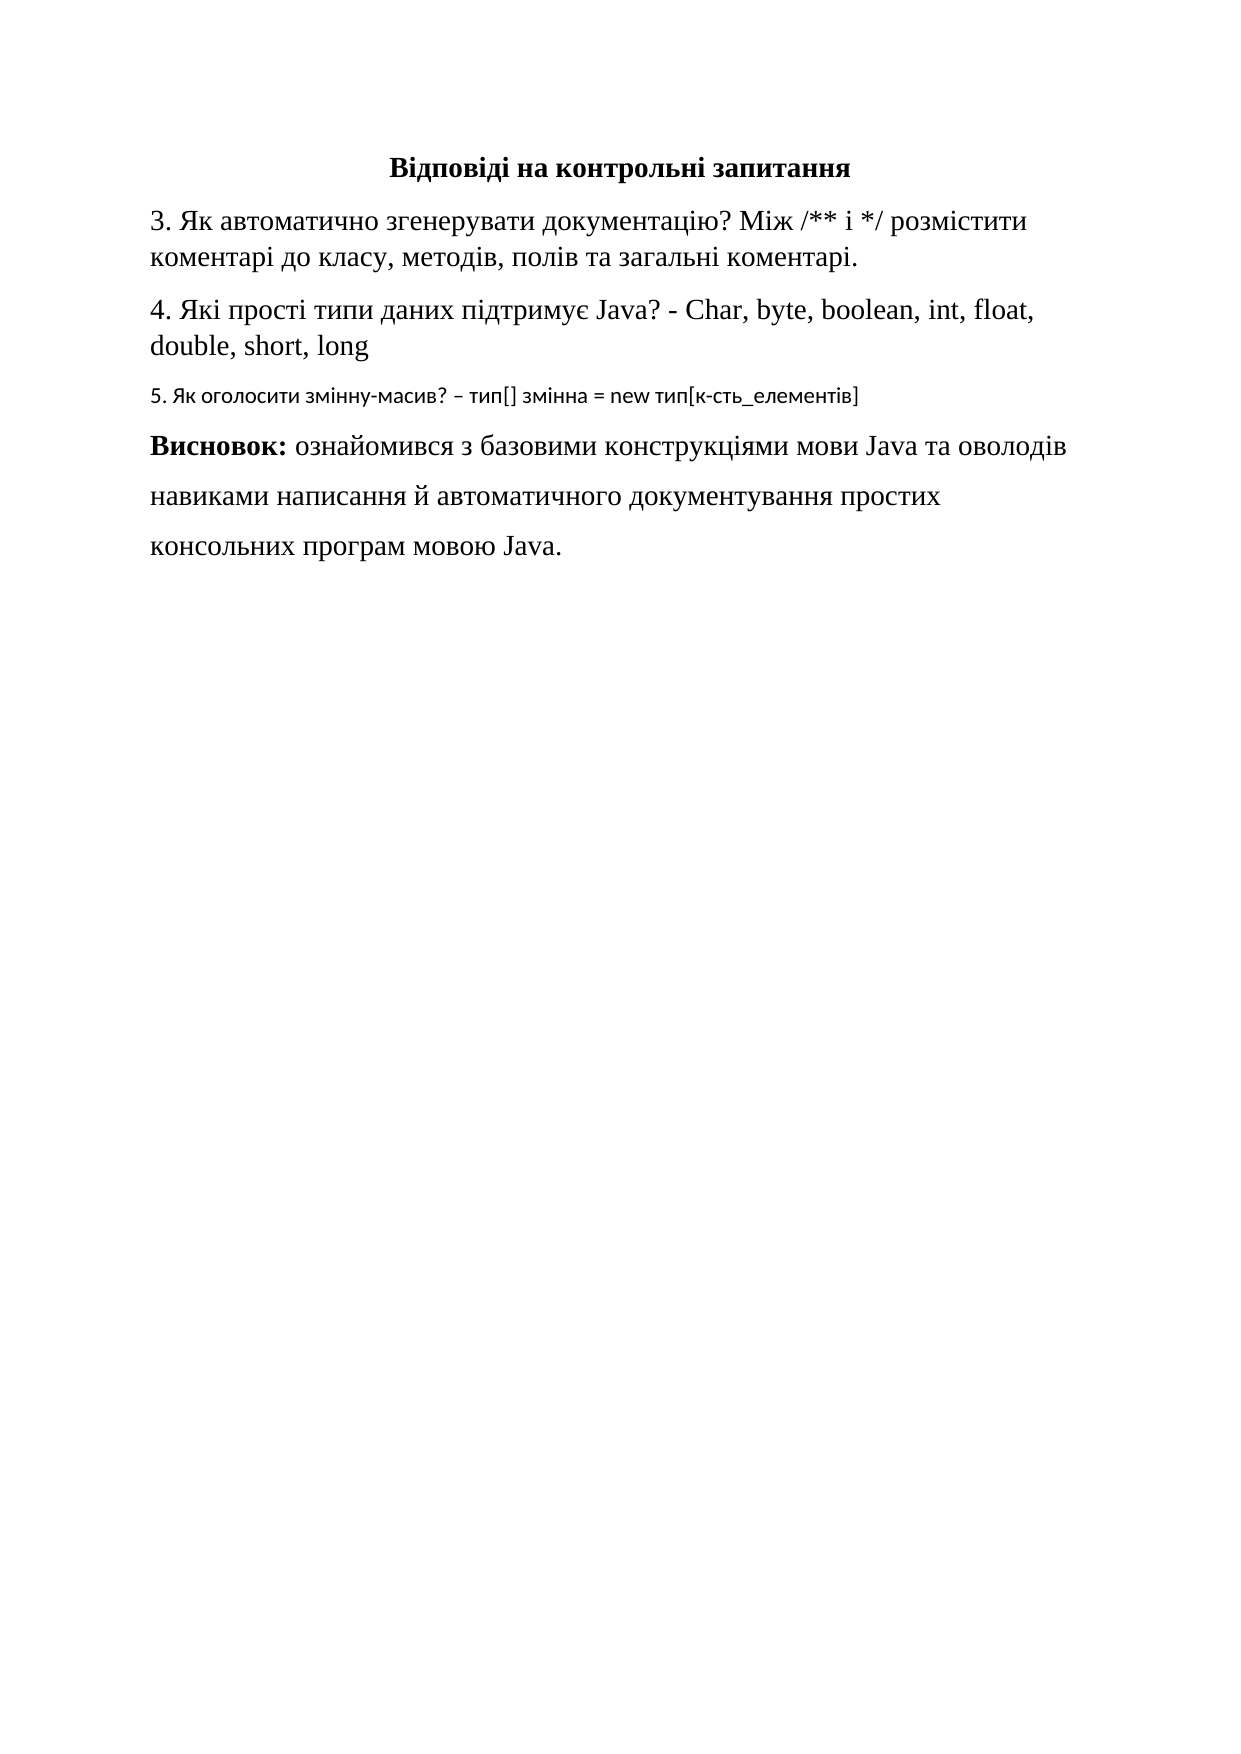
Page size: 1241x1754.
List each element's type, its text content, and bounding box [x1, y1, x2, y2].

text 3. Як автоматично згенерувати документацію? Між /** і */ розмістити коментарі до класу, методів, полів та загальні коментарі. [150, 203, 1090, 272]
text 4. Які прості типи даних підтримує Java? - Char, byte, boolean, int, float, double, short, long [150, 292, 1090, 361]
text 5. Як оголосити змінну-масив? – тип[] змінна = new тип[к-сть_елементів] [150, 381, 1090, 409]
text Висновок: ознайомився з базовими конструкціями мови Java та оволодів навиками написання й автоматичного документування простих консольних програм мовою Java. [150, 428, 1090, 562]
text Відповіді на контрольні запитання [150, 150, 1090, 183]
